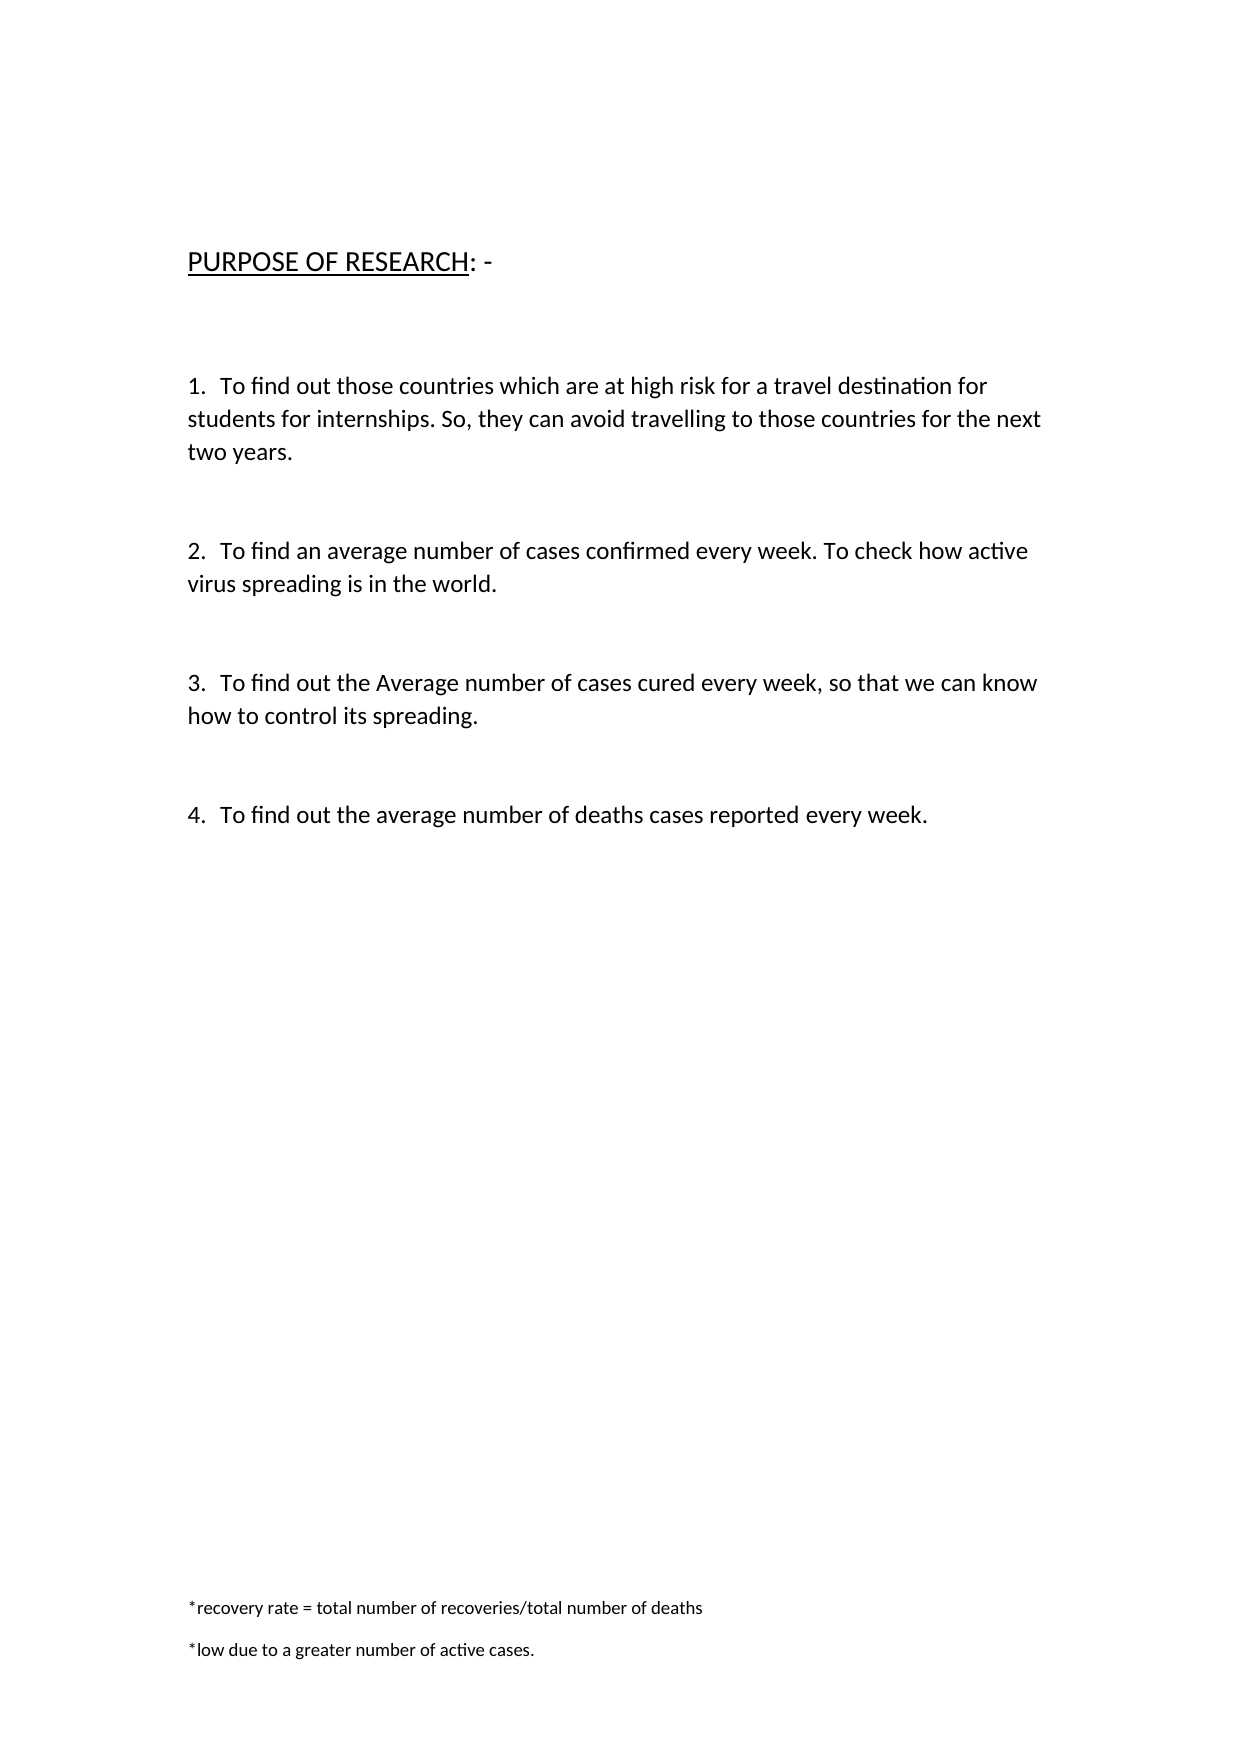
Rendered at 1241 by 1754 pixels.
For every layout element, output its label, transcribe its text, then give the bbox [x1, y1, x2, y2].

list To find an average number of cases confirmed every week. To check how active virus spreading is in the world. [187, 535, 1053, 599]
list To find out the average number of deaths cases reported every week. [187, 799, 1053, 830]
text PURPOSE OF RESEARCH: - [187, 243, 1053, 279]
list To find out those countries which are at high risk for a travel destination for students for internships. So, they can avoid travelling to those countries for the next two years. [187, 370, 1053, 467]
list To find out the Average number of cases cured every week, so that we can know how to control its spreading. [187, 667, 1053, 731]
